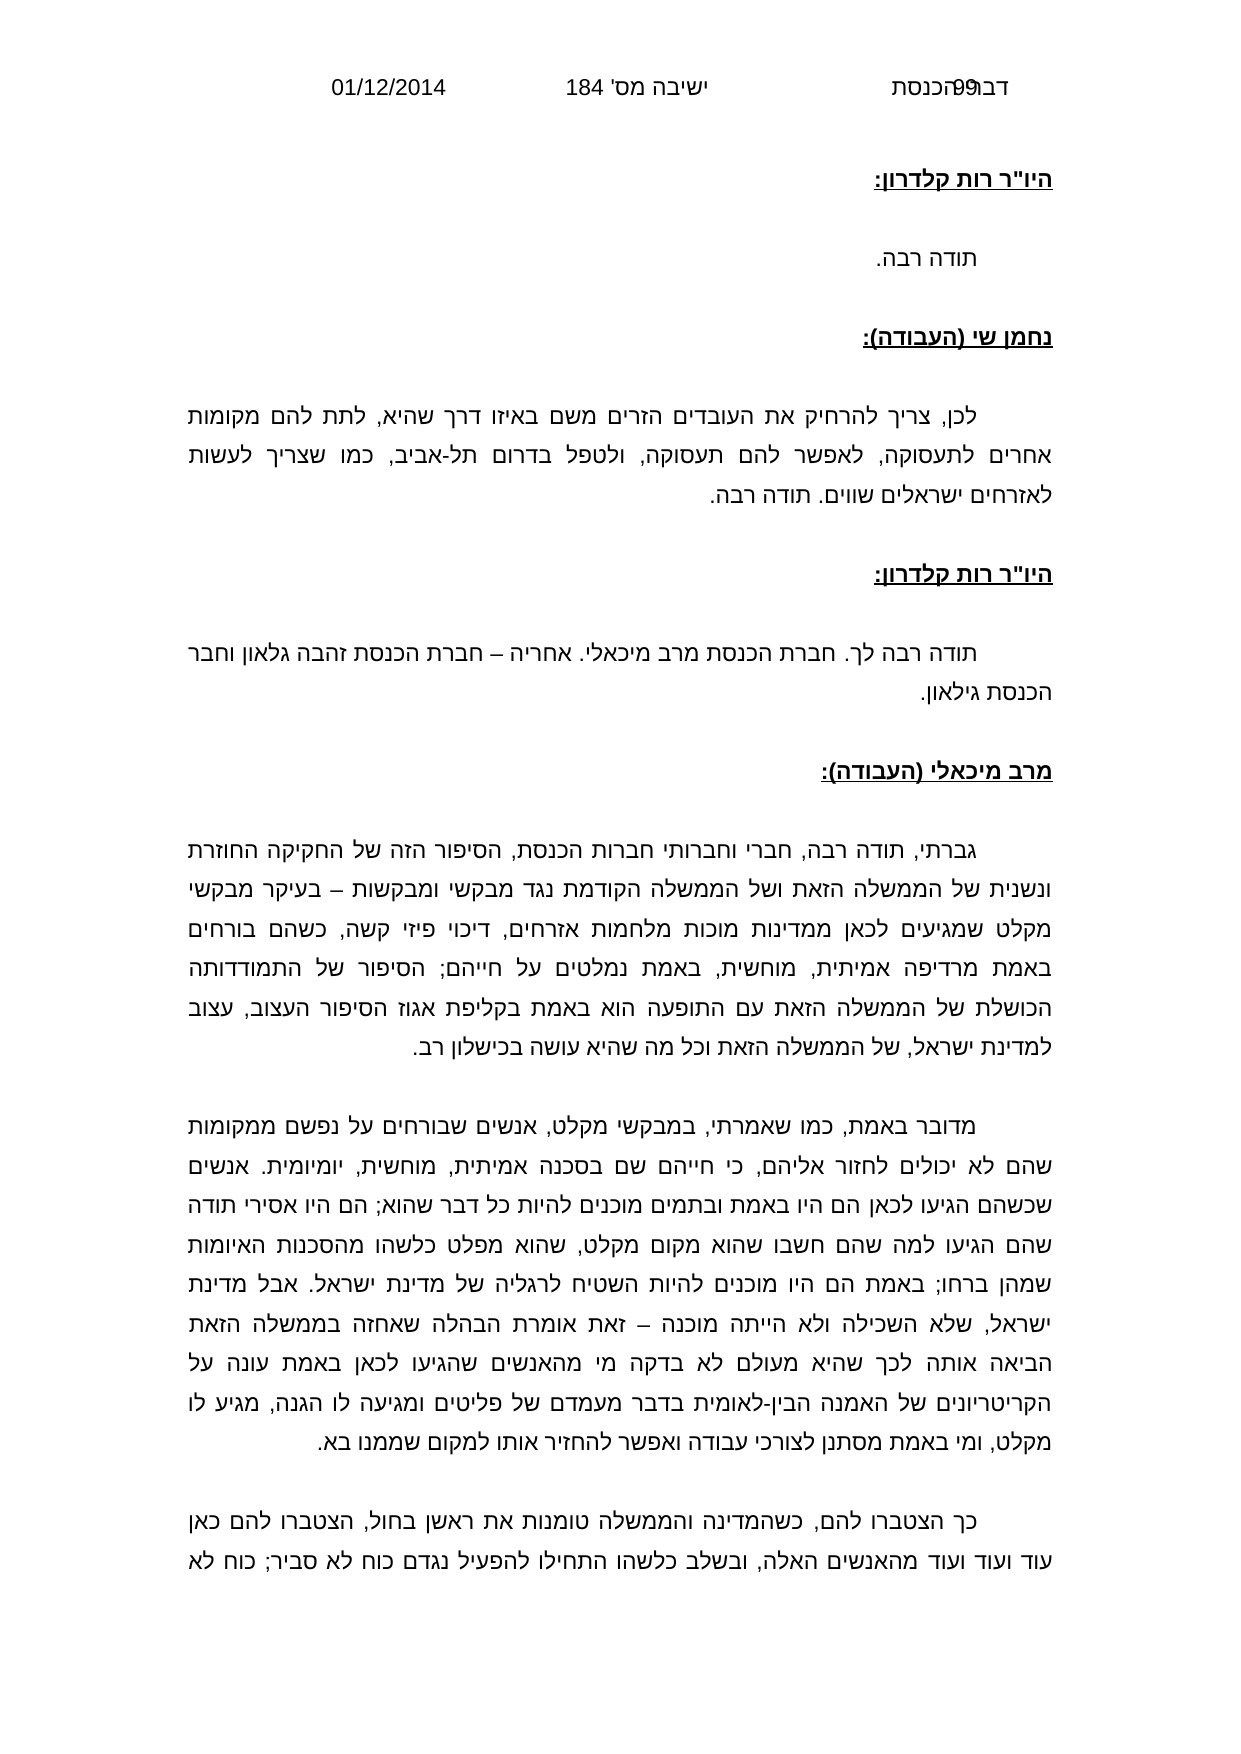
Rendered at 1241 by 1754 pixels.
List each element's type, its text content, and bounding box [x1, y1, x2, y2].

text מרב מיכאלי (העבודה): [187, 758, 1053, 784]
text תודה רבה לך. חברת הכנסת מרב מיכאלי. אחריה – חברת הכנסת זהבה גלאון וחבר הכנסת גילאון. [187, 639, 1053, 705]
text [187, 1508, 1053, 1574]
text לכן, צריך להרחיק את העובדים הזרים משם באיזו דרך שהיא, לתת להם מקומות אחרים לתעסוקה, לאפשר להם תעסוקה, ולטפל בדרום תל-אביב, כמו שצריך לעשות לאזרחים ישראלים שווים. תודה רבה. [187, 403, 1053, 508]
text תודה רבה. [187, 245, 1053, 271]
text היו"ר רות קלדרון: [187, 166, 1053, 192]
text גברתי, תודה רבה, חברי וחברותי חברות הכנסת, הסיפור הזה של החקיקה החוזרת ונשנית של הממשלה הזאת ושל הממשלה הקודמת נגד מבקשי ומבקשות – בעיקר מבקשי מקלט שמגיעים לכאן ממדינות מוכות מלחמות אזרחים, דיכוי פיזי קשה, כשהם בורחים באמת מרדיפה אמיתית, מוחשית, באמת נמלטים על חייהם; הסיפור של התמודדותה הכושלת של הממשלה הזאת עם התופעה הוא באמת בקליפת אגוז הסיפור העצוב, עצוב למדינת ישראל, של הממשלה הזאת וכל מה שהיא עושה בכישלון רב. [187, 837, 1053, 1061]
text היו"ר רות קלדרון: [187, 561, 1053, 587]
text מדובר באמת, כמו שאמרתי, במבקשי מקלט, אנשים שבורחים על נפשם ממקומות שהם לא יכולים לחזור אליהם, כי חייהם שם בסכנה אמיתית, מוחשית, יומיומית. אנשים שכשהם הגיעו לכאן הם היו באמת ובתמים מוכנים להיות כל דבר שהוא; הם היו אסירי תודה שהם הגיעו למה שהם חשבו שהוא מקום מקלט, שהוא מפלט כלשהו מהסכנות האיומות שמהן ברחו; באמת הם היו מוכנים להיות השטיח לרגליה של מדינת ישראל. אבל מדינת ישראל, שלא השכילה ולא הייתה מוכנה – זאת אומרת הבהלה שאחזה בממשלה הזאת הביאה אותה לכך שהיא מעולם לא בדקה מי מהאנשים שהגיעו לכאן באמת עונה על הקריטריונים של האמנה הבין-לאומית בדבר מעמדם של פליטים ומגיעה לו הגנה, מגיע לו מקלט, ומי באמת מסתנן לצורכי עבודה ואפשר להחזיר אותו למקום שממנו בא. [187, 1113, 1053, 1456]
text נחמן שי (העבודה): [187, 324, 1053, 350]
